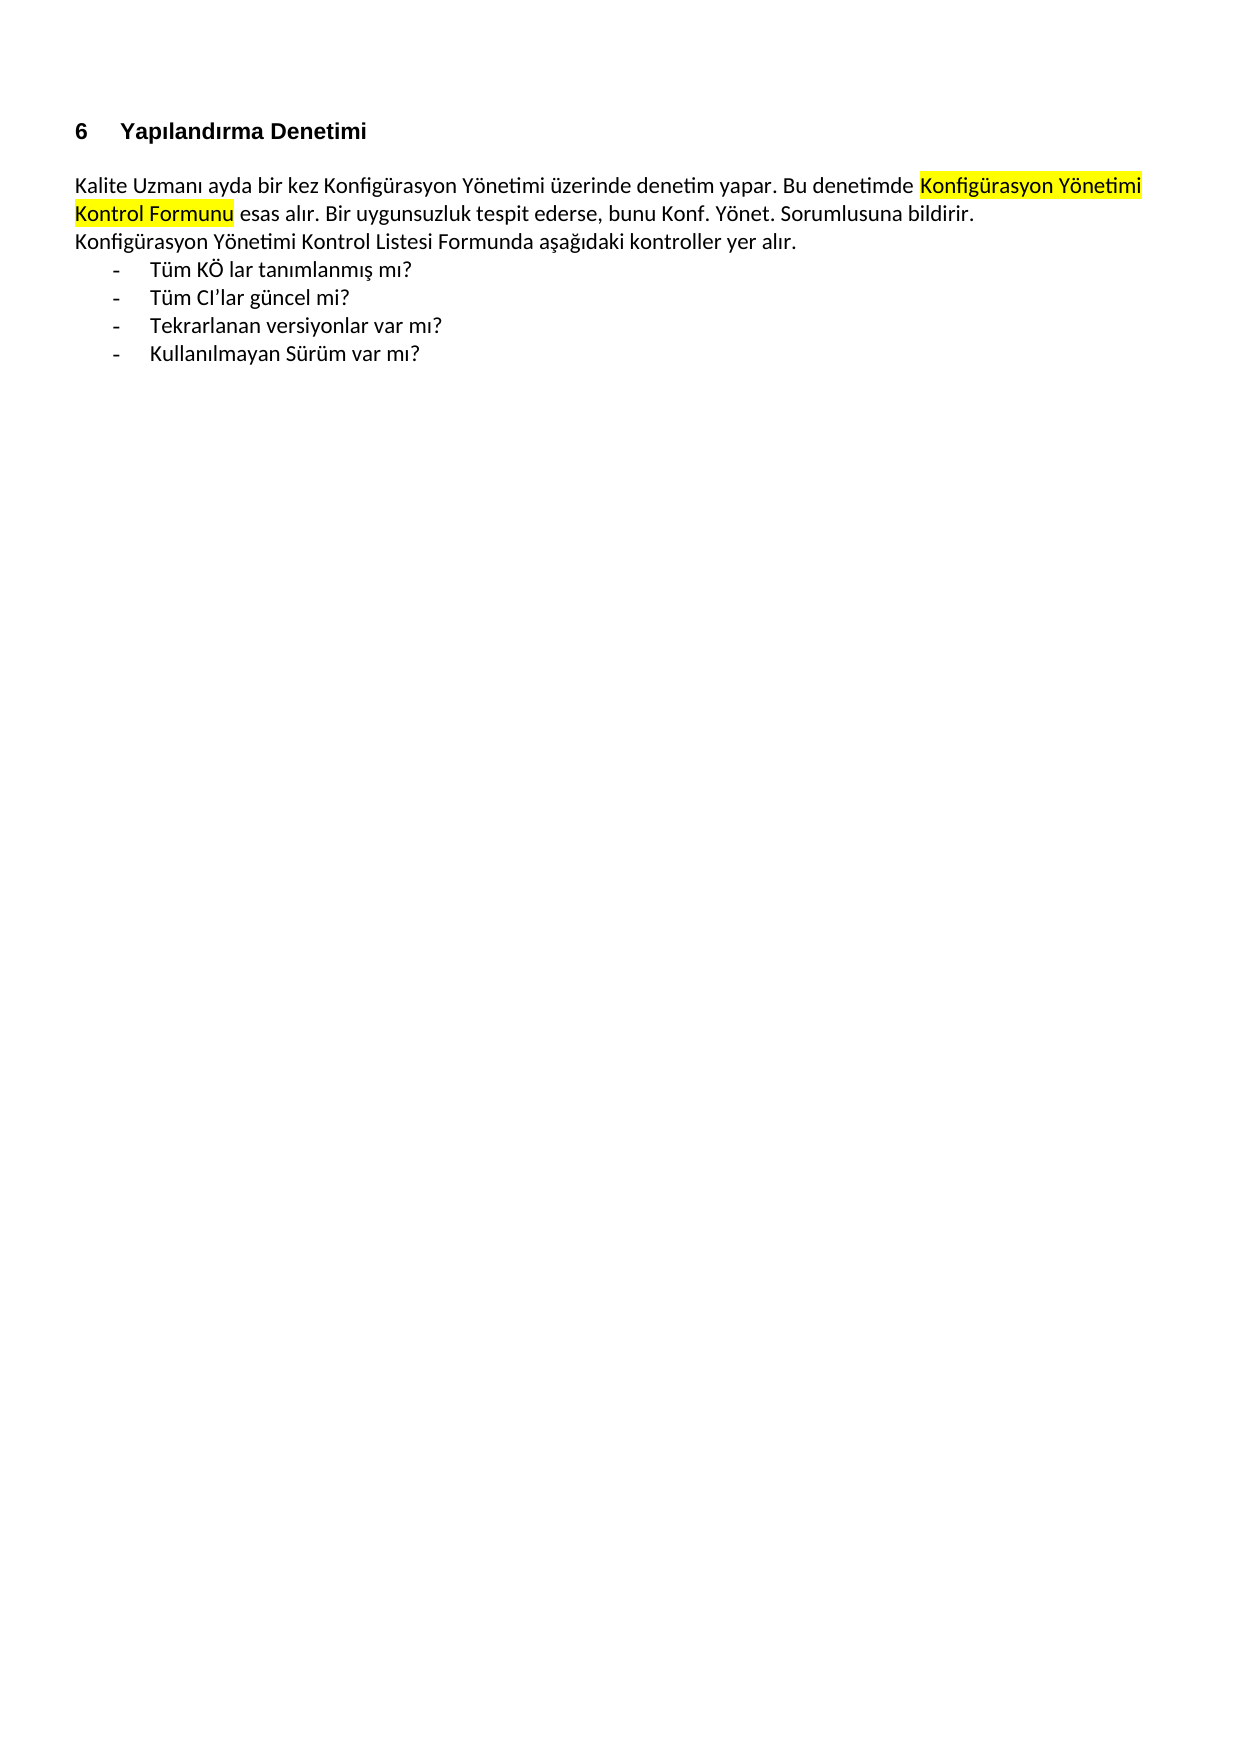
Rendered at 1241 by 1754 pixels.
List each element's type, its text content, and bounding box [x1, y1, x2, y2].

text Konfigürasyon Yönetimi Kontrol Listesi Formunda aşağıdaki kontroller yer alır. [75, 227, 1165, 255]
list Tüm CI’lar güncel mi? [112, 283, 1165, 311]
list Tekrarlanan versiyonlar var mı? [112, 311, 1165, 339]
subtitle Yapılandırma Denetimi [75, 118, 1165, 144]
text Kalite Uzmanı ayda bir kez Konfigürasyon Yönetimi üzerinde denetim yapar. Bu denetimde Konfigürasyon Yönetimi Kontrol Formunu esas alır. Bir uygunsuzluk tespit ederse, bunu Konf. Yönet. Sorumlusuna bildirir. [75, 171, 1165, 227]
list Tüm KÖ lar tanımlanmış mı? [112, 255, 1165, 283]
list Kullanılmayan Sürüm var mı? [112, 339, 1165, 367]
